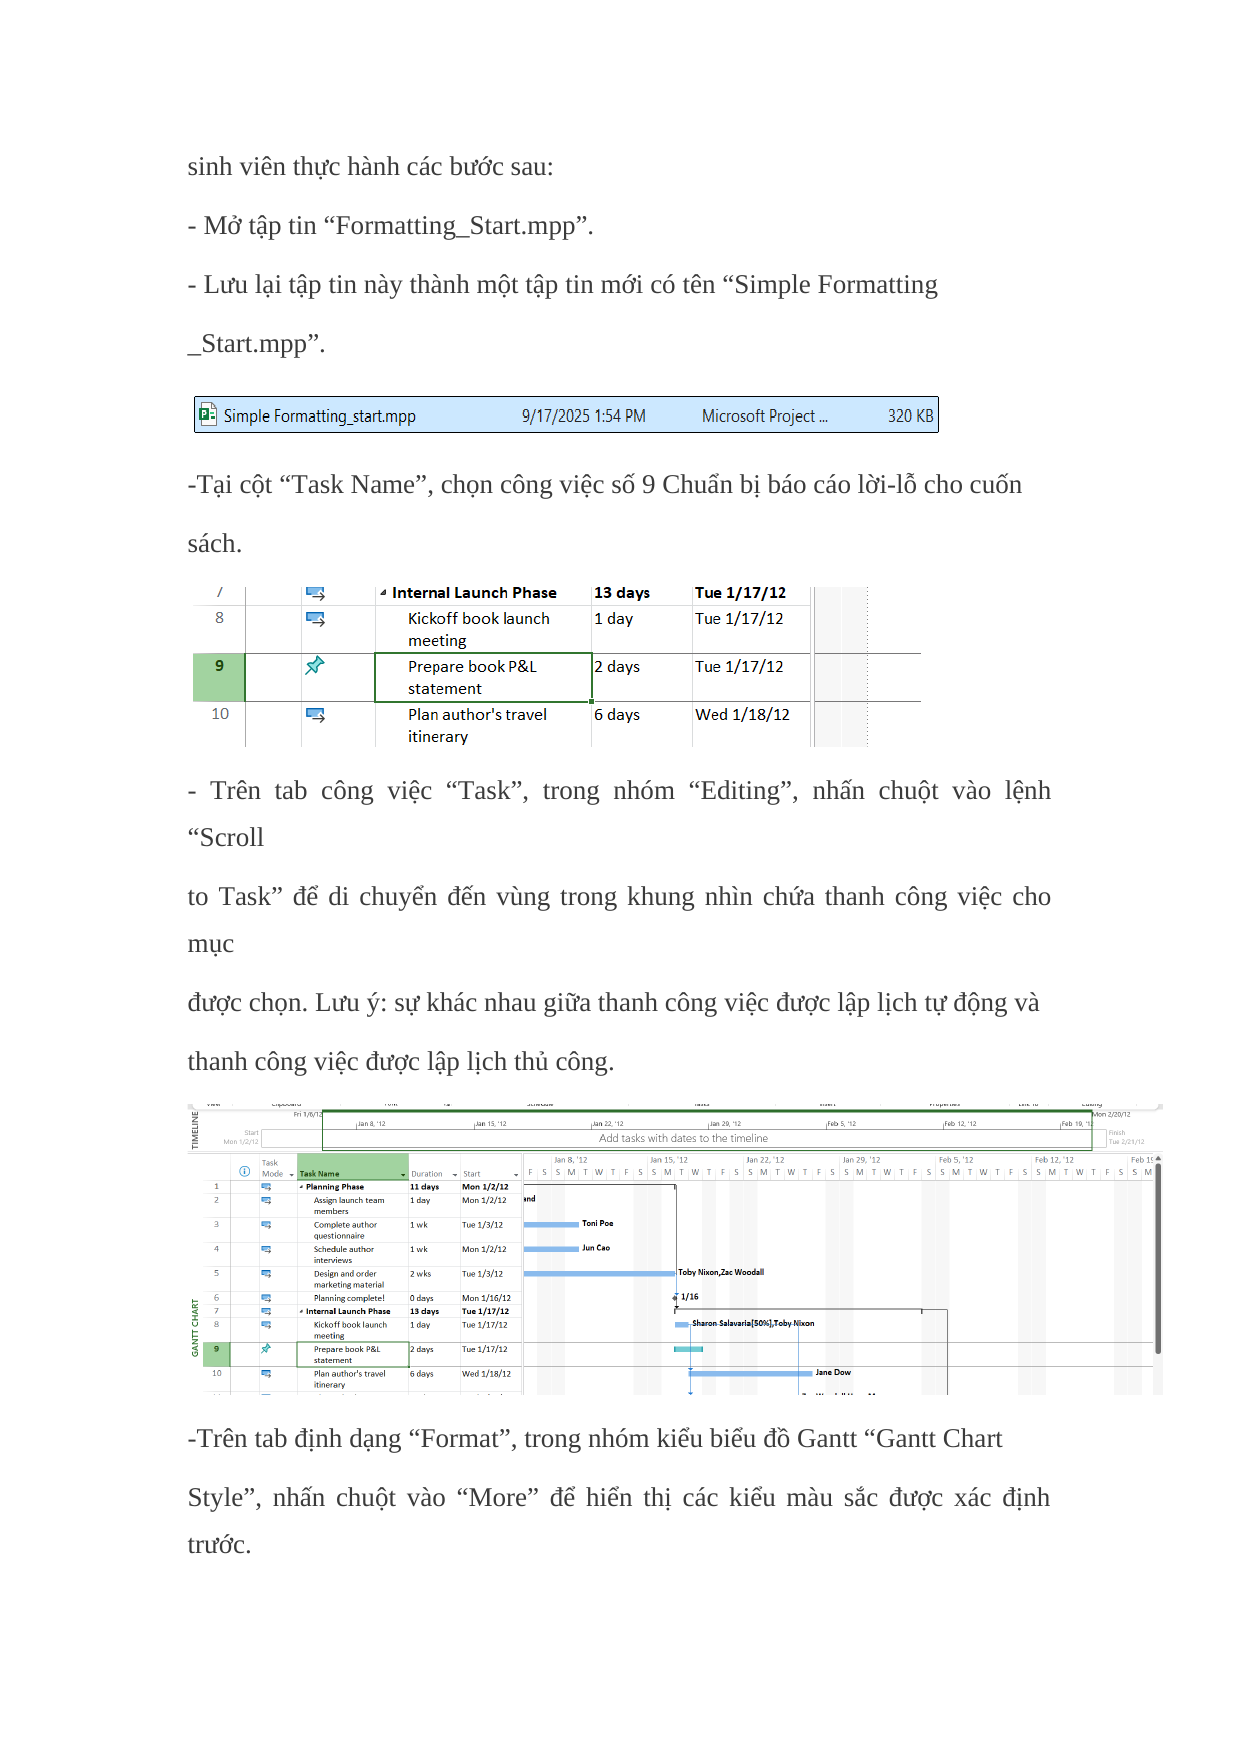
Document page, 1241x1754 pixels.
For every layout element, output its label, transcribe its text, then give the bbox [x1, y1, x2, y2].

picture [187, 587, 921, 747]
picture [187, 1104, 1163, 1395]
text được chọn. Lưu ý: sự khác nhau giữa thanh công việc được lập lịch tự động và [187, 986, 1053, 1017]
text _Start.mpp”. [187, 327, 1053, 359]
text sách. [187, 528, 1053, 559]
text -Trên tab định dạng “Format”, trong nhóm kiểu biểu đồ Gantt “Gantt Chart [187, 1422, 1053, 1453]
text - Mở tập tin “Formatting_Start.mpp”. [187, 209, 1053, 240]
text sinh viên thực hành các bước sau: [187, 150, 1053, 181]
text thanh công việc được lập lịch thủ công. [187, 1045, 1053, 1076]
text -Tại cột “Task Name”, chọn công việc số 9 Chuẩn bị báo cáo lời-lỗ cho cuốn [187, 468, 1053, 499]
text - Lưu lại tập tin này thành một tập tin mới có tên “Simple Formatting [187, 268, 1053, 299]
text to Task” để di chuyển đến vùng trong khung nhìn chứa thanh công việc cho mục [187, 880, 1053, 958]
text - Trên tab công việc “Task”, trong nhóm “Editing”, nhấn chuột vào lệnh “Scroll [187, 774, 1053, 852]
picture [187, 395, 940, 441]
text Style”, nhấn chuột vào “More” để hiển thị các kiểu màu sắc được xác định trước. [187, 1481, 1053, 1559]
